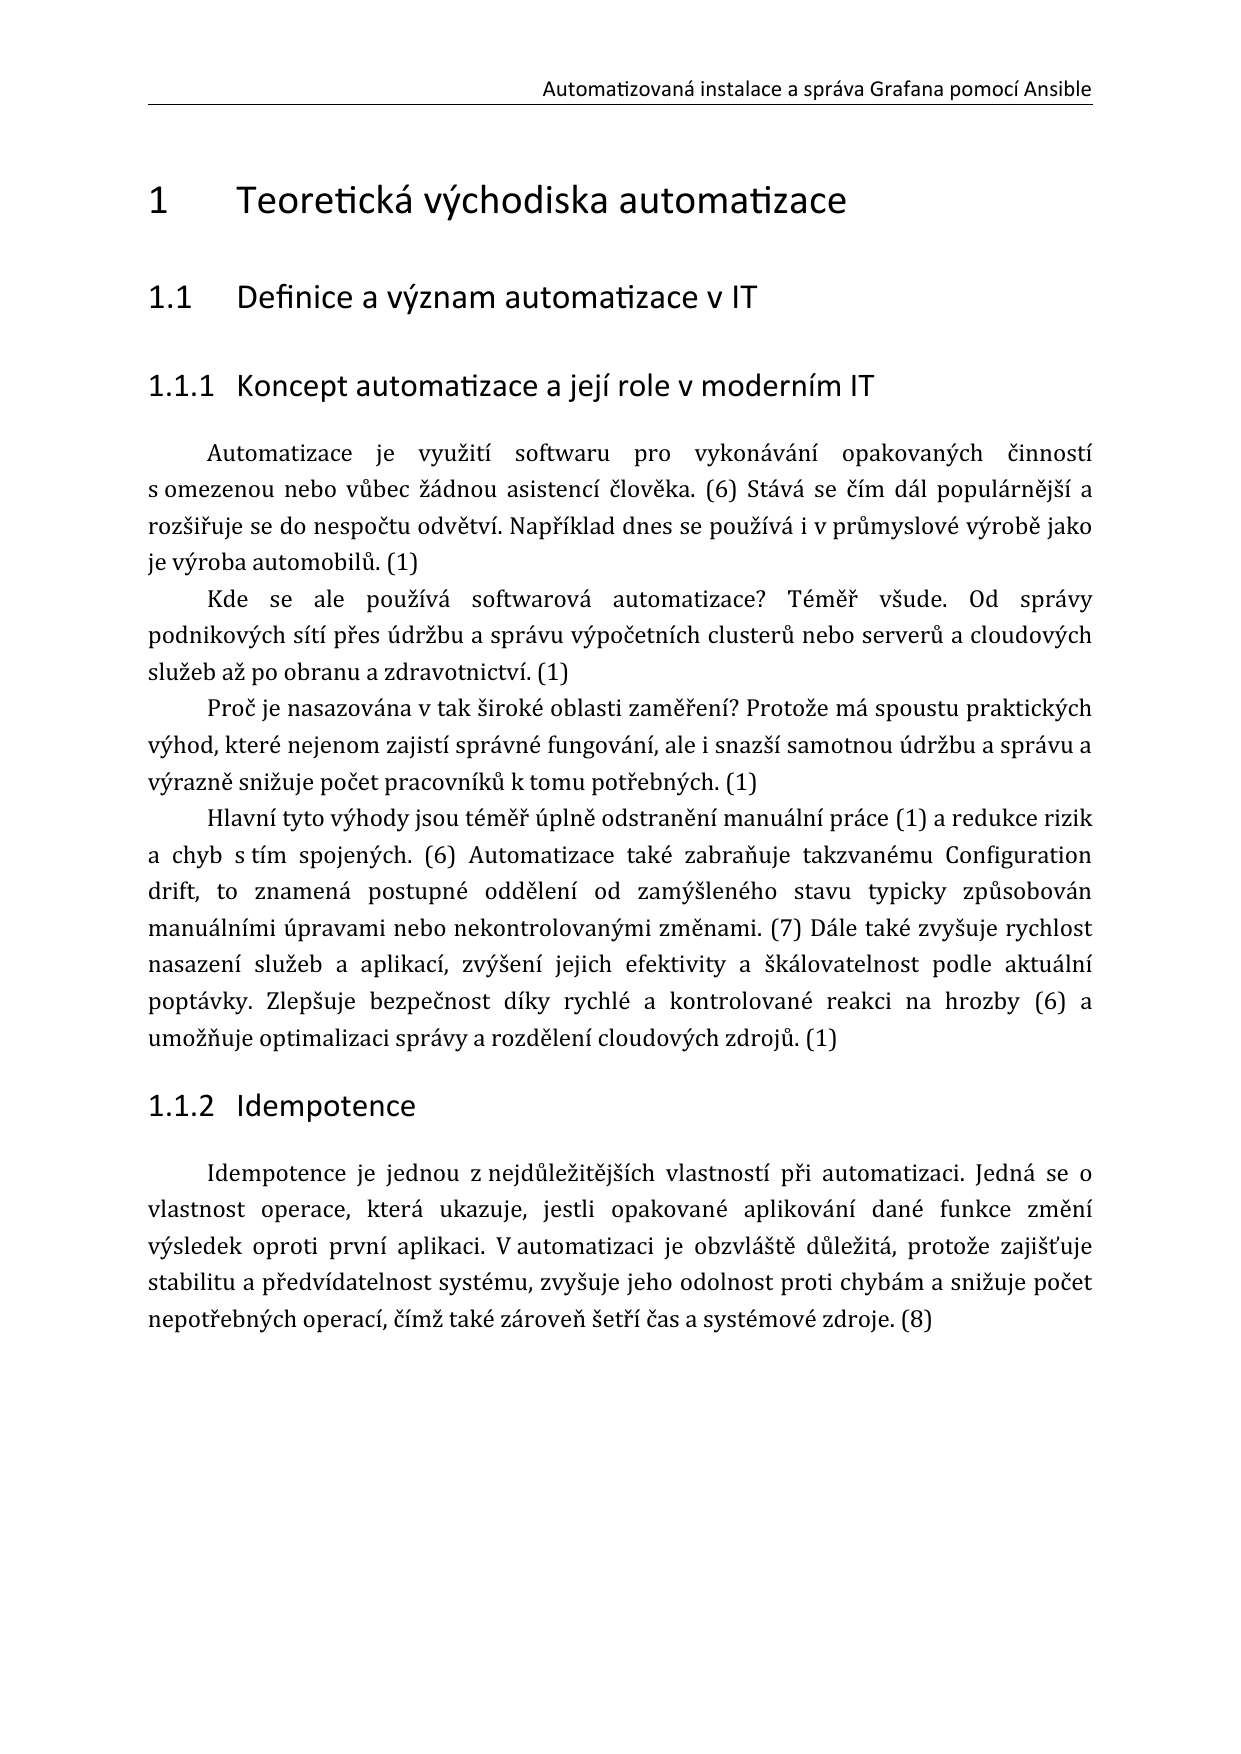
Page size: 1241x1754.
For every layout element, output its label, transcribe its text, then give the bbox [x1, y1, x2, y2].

text Hlavní tyto výhody jsou téměř úplně odstranění manuální práce a redukce rizik a chyb s tím spojených. Automatizace také zabraňuje takzvanému Configuration drift, to znamená postupné oddělení od zamýšleného stavu typicky způsobován manuálními úpravami nebo nekontrolovanými změnami. Dále také zvyšuje rychlost nasazení služeb a aplikací, zvýšení jejich efektivity a škálovatelnost podle aktuální poptávky. Zlepšuje bezpečnost díky rychlé a kontrolované reakci na hrozby a umožňuje optimalizaci správy a rozdělení cloudových zdrojů. [148, 803, 1093, 1051]
subtitle Koncept automatizace a její role v moderním IT [148, 364, 1093, 404]
text Kde se ale používá softwarová automatizace? Téměř všude. Od správy podnikových sítí přes údržbu a správu výpočetních clusterů nebo serverů a cloudových služeb až po obranu a zdravotnictví. [148, 583, 1093, 686]
subtitle Definice a význam automatizace v IT [148, 274, 1093, 317]
text Idempotence je jednou z nejdůležitějších vlastností při automatizaci. Jedná se o vlastnost operace, která ukazuje, jestli opakované aplikování dané funkce změní výsledek oproti první aplikaci. V automatizaci je obzvláště důležitá, protože zajišťuje stabilitu a předvídatelnost systému, zvyšuje jeho odolnost proti chybám a snižuje počet nepotřebných operací, čímž také zároveň šetří čas a systémové zdroje. [148, 1157, 1093, 1333]
subtitle Idempotence [148, 1084, 1093, 1124]
text Automatizace je využití softwaru pro vykonávání opakovaných činností s omezenou nebo vůbec žádnou asistencí člověka. Stává se čím dál populárnější a rozšiřuje se do nespočtu odvětví. Například dnes se používá i v průmyslové výrobě jako je výroba automobilů. [148, 437, 1093, 576]
subtitle Teoretická východiska automatizace [148, 173, 1093, 223]
text Proč je nasazována v tak široké oblasti zaměření? Protože má spoustu praktických výhod, které nejenom zajistí správné fungování, ale i snazší samotnou údržbu a správu a výrazně snižuje počet pracovníků k tomu potřebných. [148, 693, 1093, 796]
